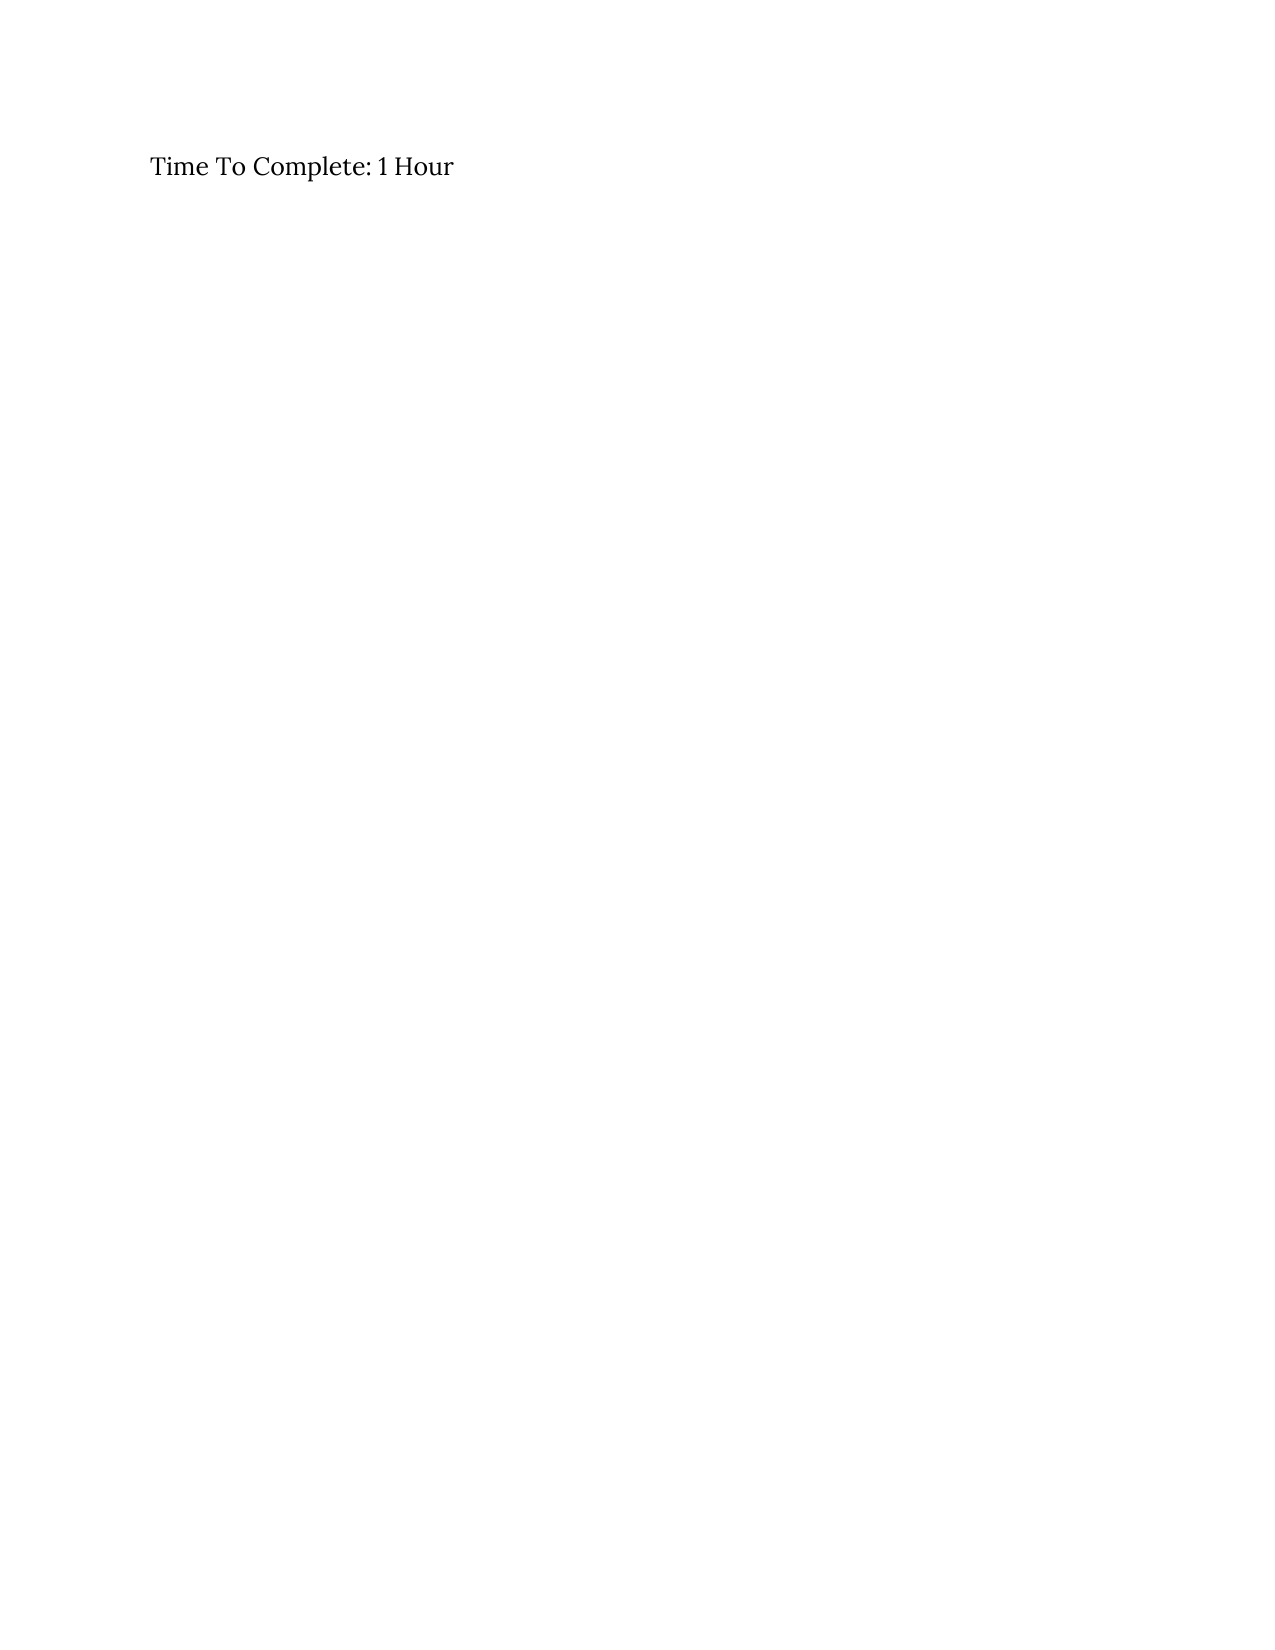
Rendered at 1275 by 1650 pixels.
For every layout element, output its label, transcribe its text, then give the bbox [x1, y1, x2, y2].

text Time To Complete: 1 Hour [150, 150, 1125, 182]
